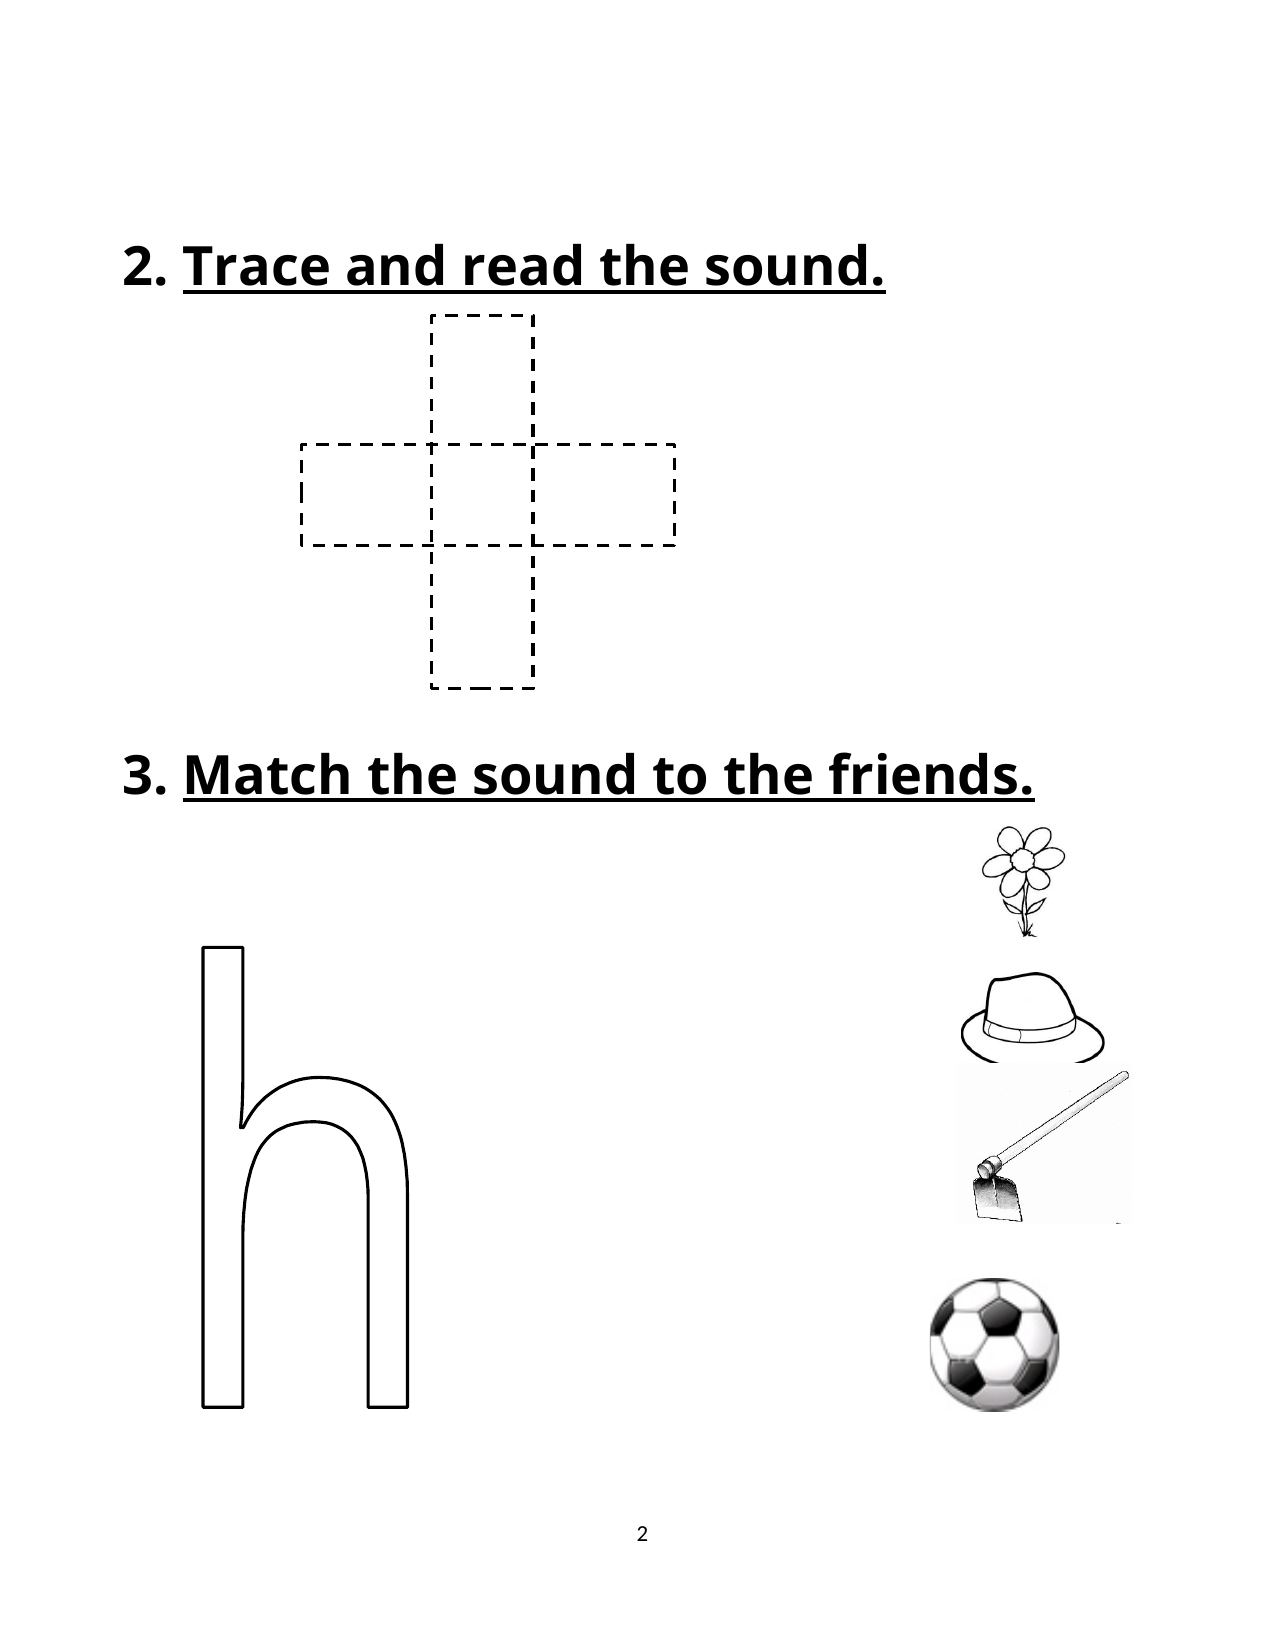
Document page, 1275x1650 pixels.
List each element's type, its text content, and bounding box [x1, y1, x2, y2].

list Trace and read the sound. [122, 227, 1162, 301]
picture [956, 972, 1133, 1224]
list Match the sound to the friends. [122, 736, 1162, 810]
picture [929, 1278, 1060, 1412]
picture [978, 822, 1068, 943]
